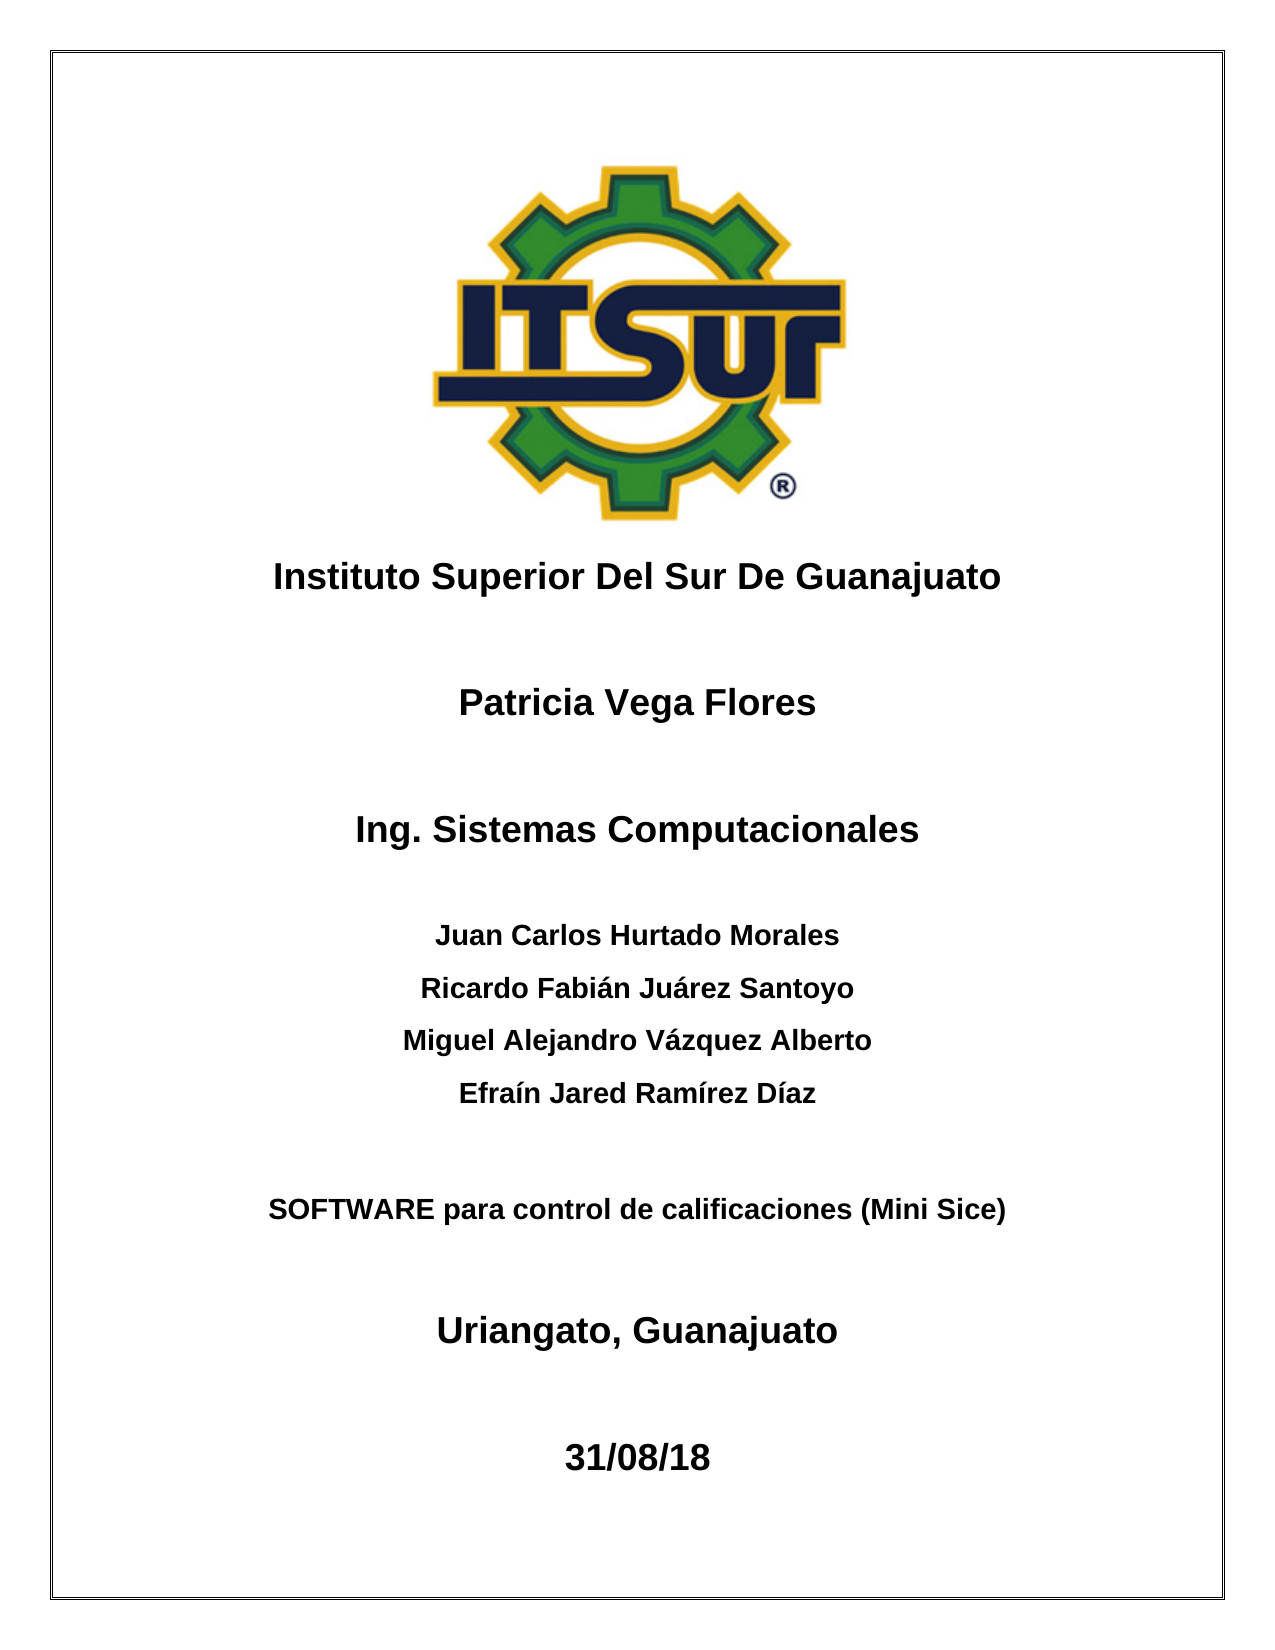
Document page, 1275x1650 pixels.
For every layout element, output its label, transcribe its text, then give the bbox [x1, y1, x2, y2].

text Juan Carlos Hurtado Morales [177, 918, 1098, 951]
text Instituto Superior Del Sur De Guanajuato [177, 554, 1098, 597]
text Uriangato, Guanajuato [177, 1308, 1098, 1351]
picture [416, 147, 859, 535]
text Patricia Vega Flores [177, 680, 1098, 723]
text Miguel Alejandro Vázquez Alberto [177, 1023, 1098, 1057]
text Ing. Sistemas Computacionales [177, 807, 1098, 850]
text 31/08/18 [177, 1435, 1098, 1478]
text Ricardo Fabián Juárez Santoyo [177, 971, 1098, 1004]
text SOFTWARE para control de calificaciones (Mini Sice) [177, 1192, 1098, 1226]
text Efraín Jared Ramírez Díaz [177, 1076, 1098, 1110]
